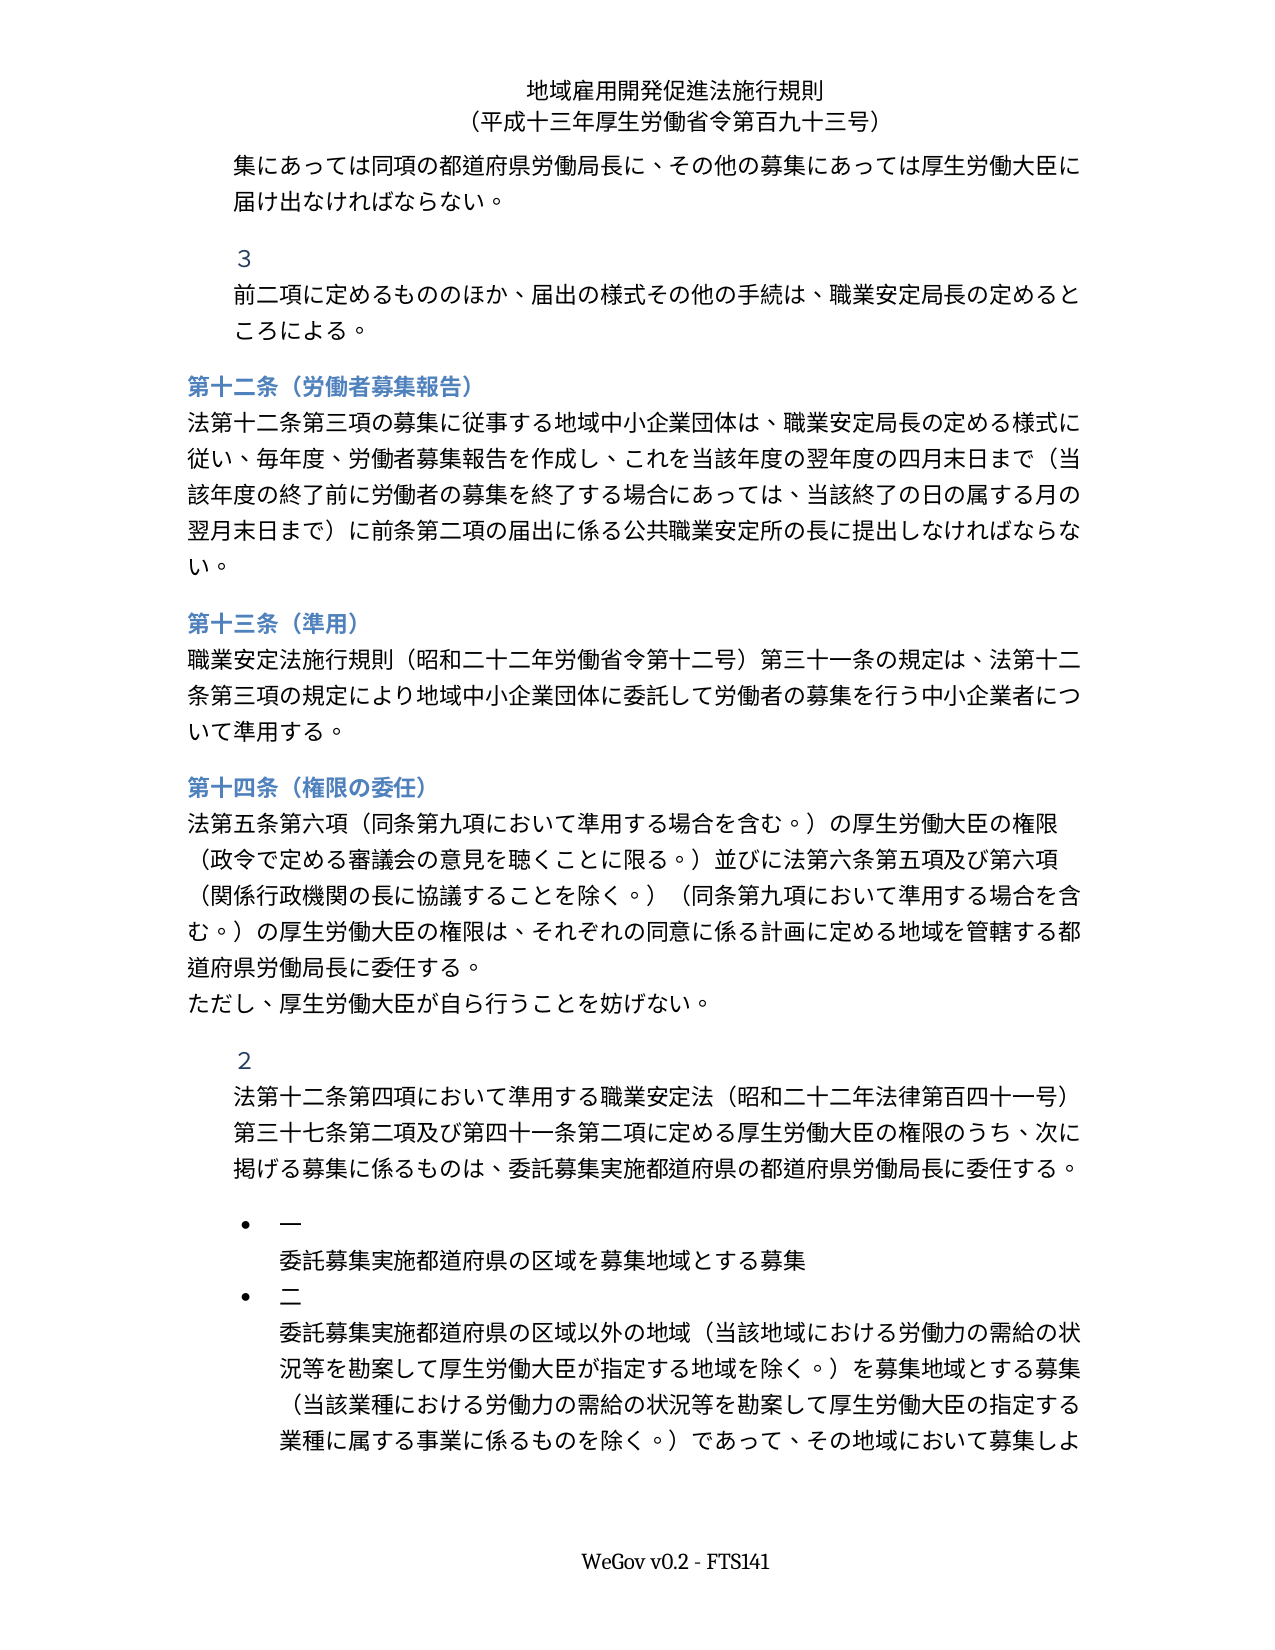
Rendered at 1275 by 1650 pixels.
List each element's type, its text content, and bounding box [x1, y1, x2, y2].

text 法第五条第六項（同条第九項において準用する場合を含む。）の厚生労働大臣の権限（政令で定める審議会の意見を聴くことに限る。）並びに法第六条第五項及び第六項（関係行政機関の長に協議することを除く。）（同条第九項において準用する場合を含む。）の厚生労働大臣の権限は、それぞれの同意に係る計画に定める地域を管轄する都道府県労働局長に委任する。 ただし、厚生労働大臣が自ら行うことを妨げない。 [187, 808, 1087, 1019]
subtitle 第十二条（労働者募集報告） [187, 371, 1087, 403]
text 法第十二条第四項において準用する職業安定法（昭和二十二年法律第百四十一号）第三十七条第二項及び第四十一条第二項に定める厚生労働大臣の権限のうち、次に掲げる募集に係るものは、委託募集実施都道府県の都道府県労働局長に委任する。 [233, 1081, 1087, 1184]
subtitle ３ [233, 243, 1087, 274]
subtitle 第十四条（権限の委任） [187, 772, 1087, 804]
text 職業安定法施行規則（昭和二十二年労働省令第十二号）第三十一条の規定は、法第十二条第三項の規定により地域中小企業団体に委託して労働者の募集を行う中小企業者について準用する。 [187, 644, 1087, 747]
subtitle ２ [233, 1045, 1087, 1076]
subtitle 第十三条（準用） [187, 608, 1087, 639]
list 一 委託募集実施都道府県の区域を募集地域とする募集 [242, 1209, 1087, 1277]
text 法第十二条第三項の募集に従事する地域中小企業団体は、職業安定局長の定める様式に従い、毎年度、労働者募集報告を作成し、これを当該年度の翌年度の四月末日まで（当該年度の終了前に労働者の募集を終了する場合にあっては、当該終了の日の属する月の翌月末日まで）に前条第二項の届出に係る公共職業安定所の長に提出しなければならない。 [187, 407, 1087, 582]
text 前二項に定めるもののほか、届出の様式その他の手続は、職業安定局長の定めるところによる。 [233, 279, 1087, 346]
